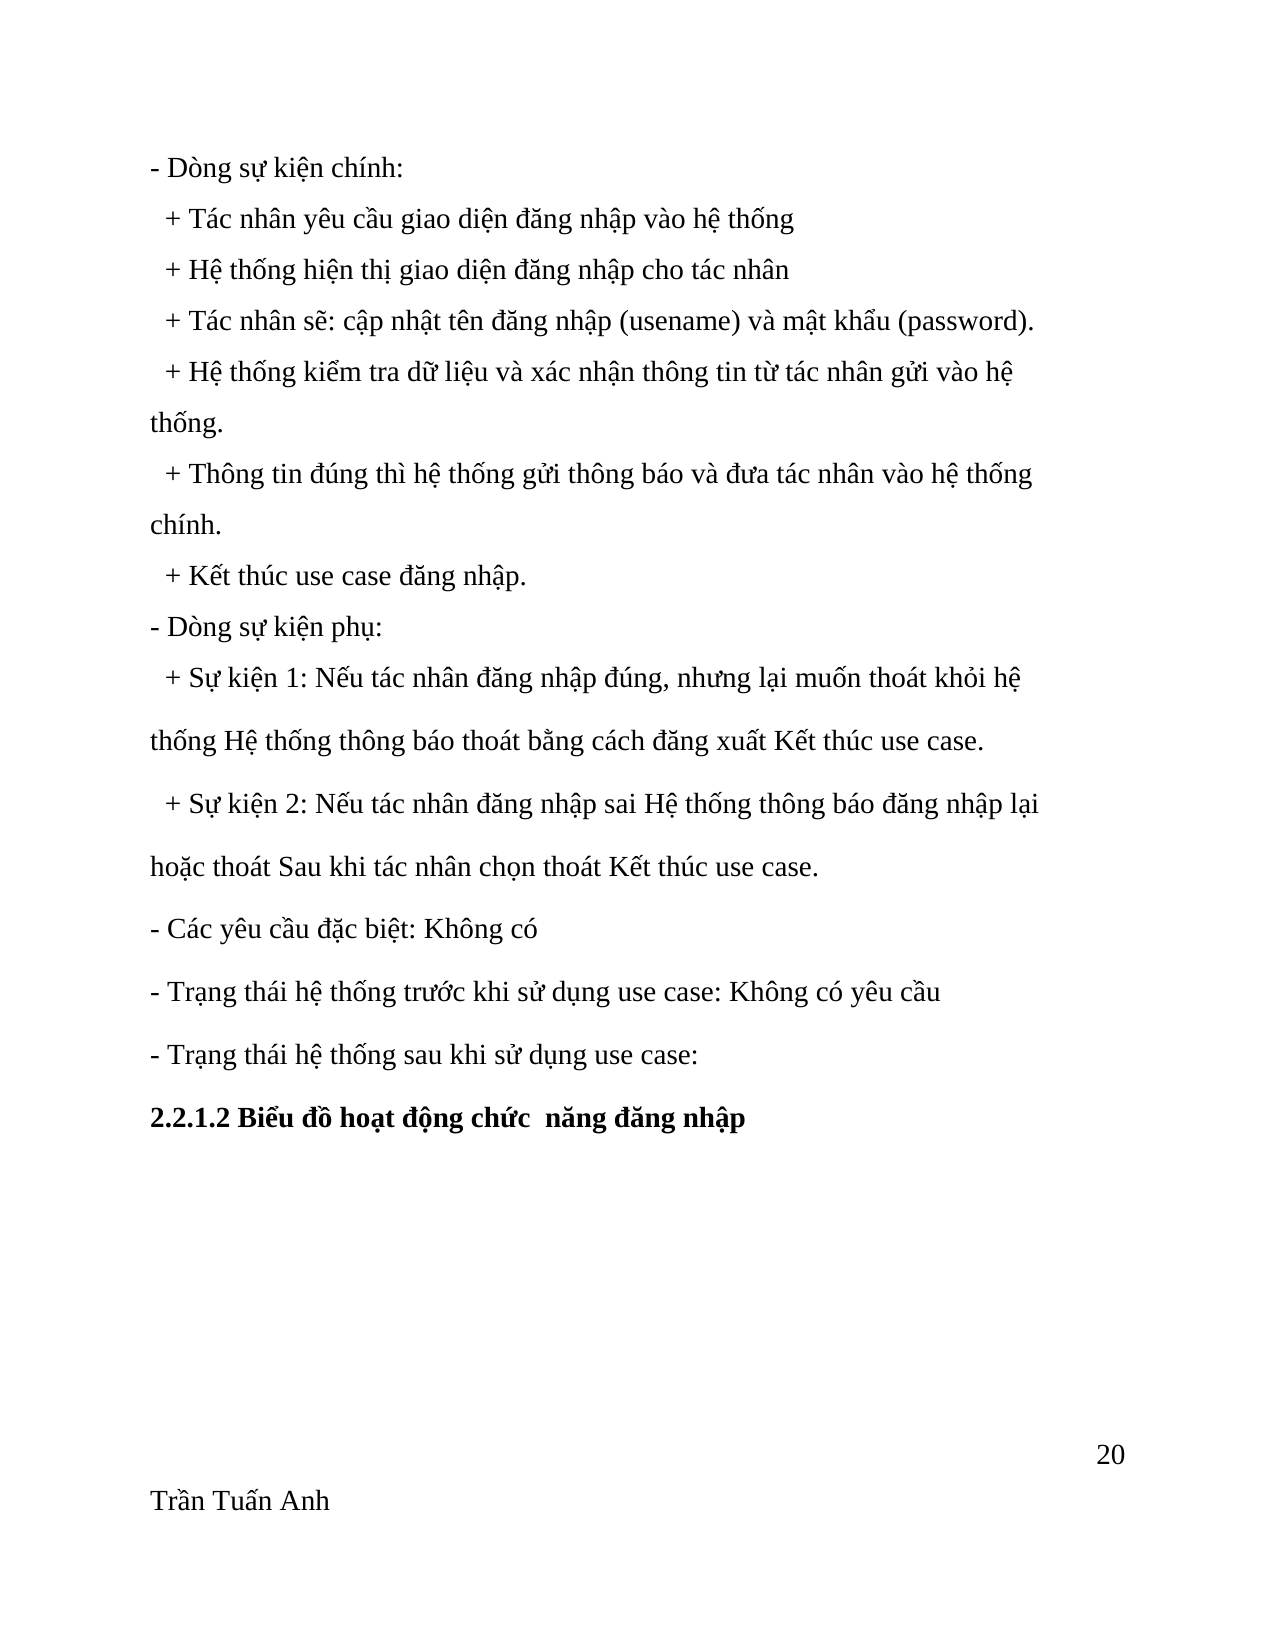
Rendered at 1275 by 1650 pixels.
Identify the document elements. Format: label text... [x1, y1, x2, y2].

text 2.2.1.2 Biểu đồ hoạt động chức năng đăng nhập [150, 1100, 1125, 1134]
text thống. [150, 405, 1125, 439]
text + Sự kiện 2: Nếu tác nhân đăng nhập sai Hệ thống thông báo đăng nhập lại [150, 786, 1125, 819]
text + Hệ thống hiện thị giao diện đăng nhập cho tác nhân [150, 252, 1125, 286]
text - Dòng sự kiện chính: [150, 150, 1125, 183]
text + Hệ thống kiểm tra dữ liệu và xác nhận thông tin từ tác nhân gửi vào hệ [150, 354, 1125, 388]
text - Trạng thái hệ thống sau khi sử dụng use case: [150, 1037, 1125, 1071]
text + Tác nhân yêu cầu giao diện đăng nhập vào hệ thống [150, 201, 1125, 234]
text + Sự kiện 1: Nếu tác nhân đăng nhập đúng, nhưng lại muốn thoát khỏi hệ [150, 660, 1125, 694]
text + Thông tin đúng thì hệ thống gửi thông báo và đưa tác nhân vào hệ thống [150, 456, 1125, 490]
text - Dòng sự kiện phụ: [150, 609, 1125, 643]
text - Các yêu cầu đặc biệt: Không có [150, 912, 1125, 945]
text hoặc thoát Sau khi tác nhân chọn thoát Kết thúc use case. [150, 849, 1125, 882]
text - Trạng thái hệ thống trước khi sử dụng use case: Không có yêu cầu [150, 974, 1125, 1008]
text + Kết thúc use case đăng nhập. [150, 558, 1125, 592]
text chính. [150, 507, 1125, 541]
text thống Hệ thống thông báo thoát bằng cách đăng xuất Kết thúc use case. [150, 723, 1125, 757]
text + Tác nhân sẽ: cập nhật tên đăng nhập (usename) và mật khẩu (password). [150, 303, 1125, 337]
